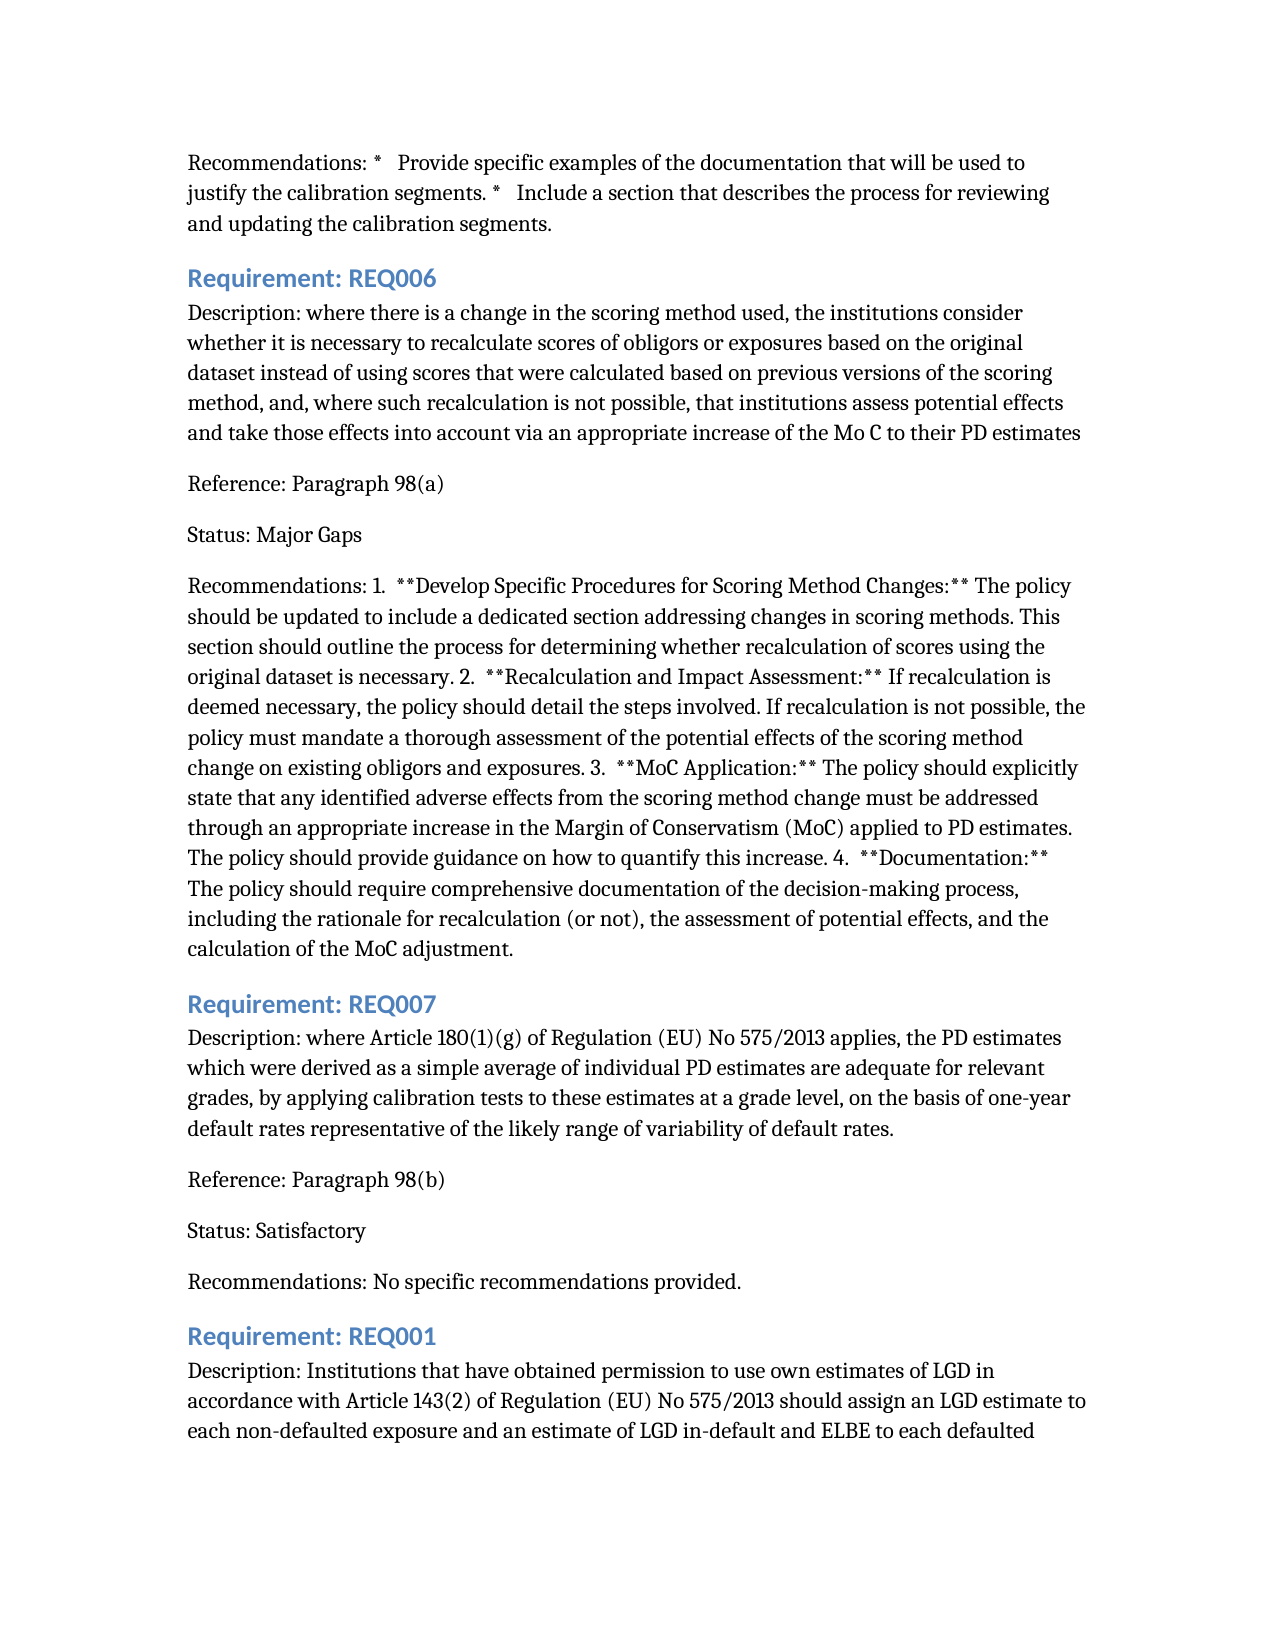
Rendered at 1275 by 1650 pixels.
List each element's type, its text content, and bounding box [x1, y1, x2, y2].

subtitle Requirement: REQ007 [187, 987, 1087, 1020]
text Recommendations: 1. **Develop Specific Procedures for Scoring Method Changes:** The policy should be updated to include a dedicated section addressing changes in scoring methods. This section should outline the process for determining whether recalculation of scores using the original dataset is necessary. 2. **Recalculation and Impact Assessment:** If recalculation is deemed necessary, the policy should detail the steps involved. If recalculation is not possible, the policy must mandate a thorough assessment of the potential effects of the scoring method change on existing obligors and exposures. 3. **MoC Application:** The policy should explicitly state that any identified adverse effects from the scoring method change must be addressed through an appropriate increase in the Margin of Conservatism (MoC) applied to PD estimates. The policy should provide guidance on how to quantify this increase. 4. **Documentation:** The policy should require comprehensive documentation of the decision-making process, including the rationale for recalculation (or not), the assessment of potential effects, and the calculation of the MoC adjustment. [187, 573, 1087, 962]
text Description: where there is a change in the scoring method used, the institutions consider whether it is necessary to recalculate scores of obligors or exposures based on the original dataset instead of using scores that were calculated based on previous versions of the scoring method, and, where such recalculation is not possible, that institutions assess potential effects and take those effects into account via an appropriate increase of the Mo C to their PD estimates [187, 299, 1087, 447]
subtitle Requirement: REQ006 [187, 261, 1087, 294]
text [187, 1357, 1087, 1444]
text Recommendations: * Provide specific examples of the documentation that will be used to justify the calibration segments. * Include a section that describes the process for reviewing and updating the calibration segments. [187, 150, 1087, 237]
text Description: where Article 180(1)(g) of Regulation (EU) No 575/2013 applies, the PD estimates which were derived as a simple average of individual PD estimates are adequate for relevant grades, by applying calibration tests to these estimates at a grade level, on the basis of one-year default rates representative of the likely range of variability of default rates. [187, 1025, 1087, 1142]
text Reference: Paragraph 98(b) [187, 1166, 1087, 1193]
text Status: Satisfactory [187, 1217, 1087, 1244]
text Status: Major Gaps [187, 522, 1087, 549]
text Reference: Paragraph 98(a) [187, 471, 1087, 498]
subtitle Requirement: REQ001 [187, 1319, 1087, 1353]
text Recommendations: No specific recommendations provided. [187, 1268, 1087, 1295]
